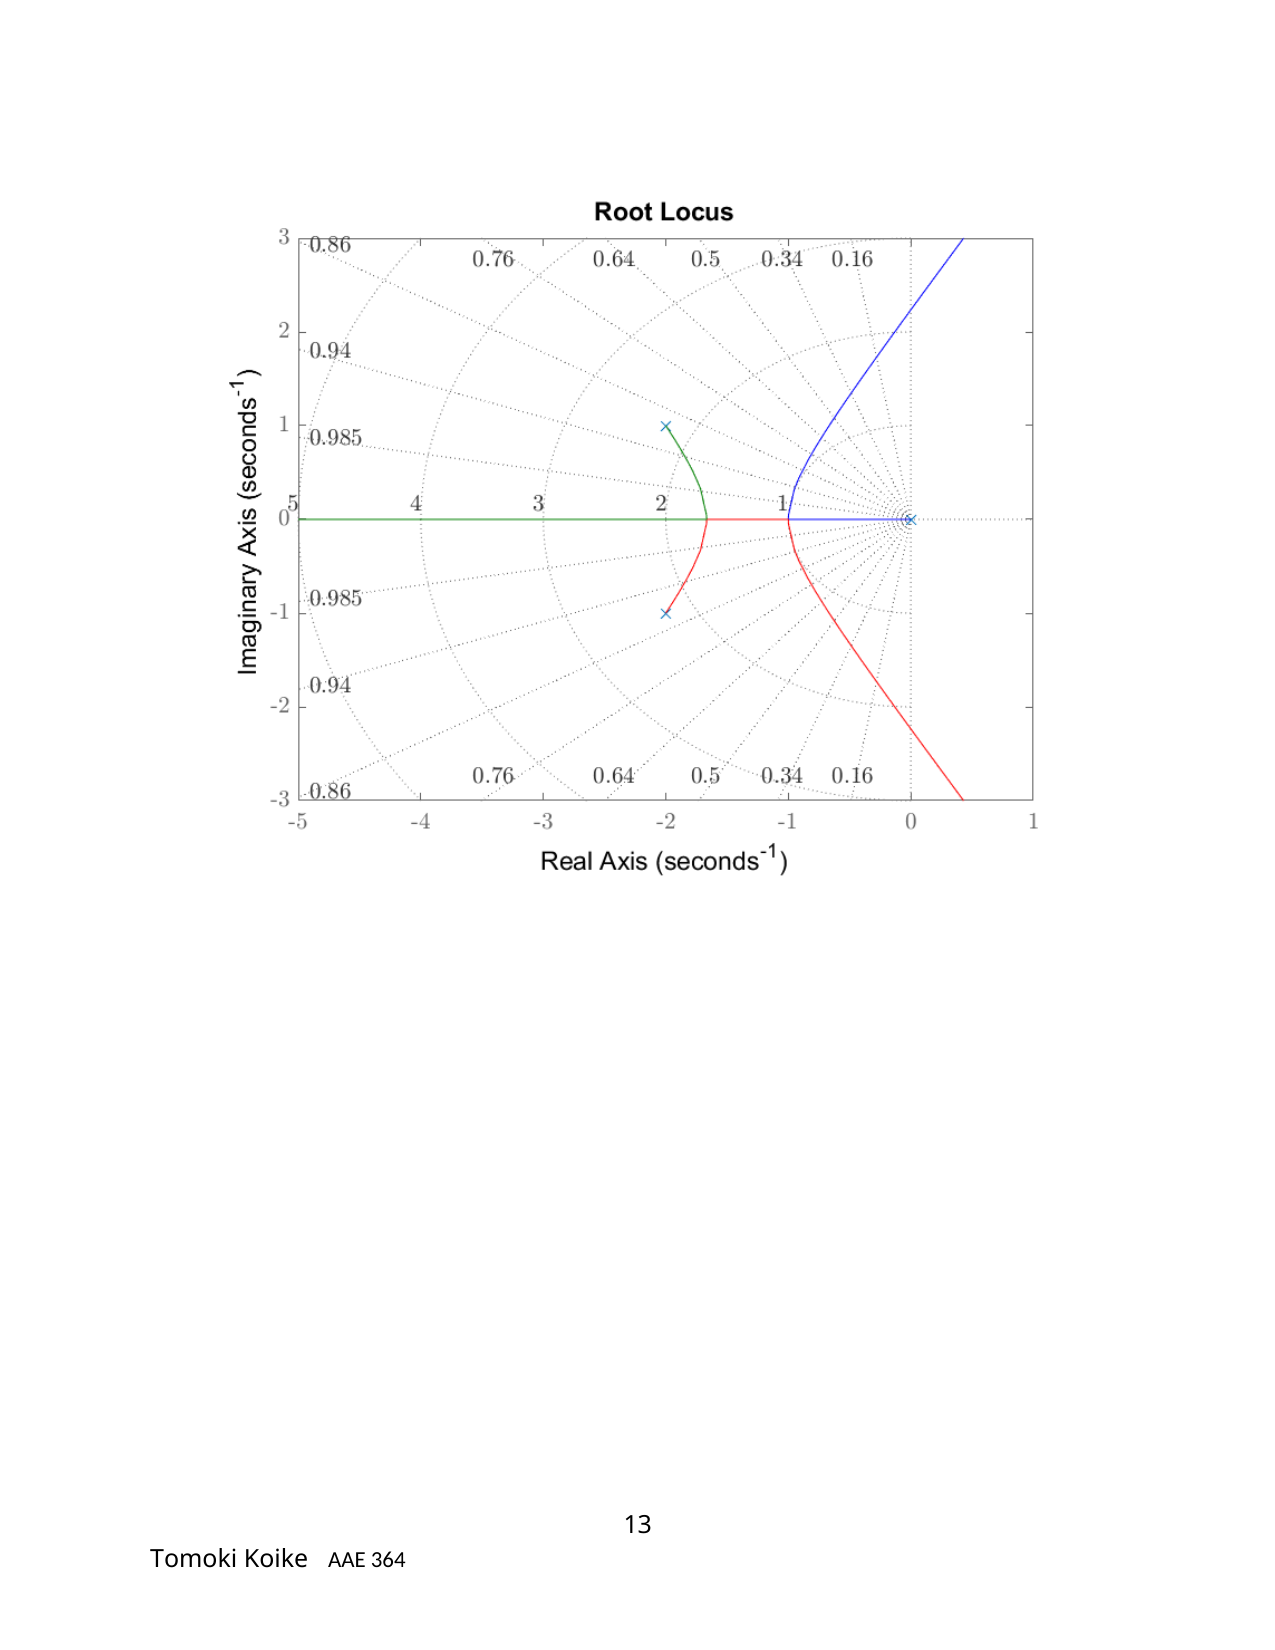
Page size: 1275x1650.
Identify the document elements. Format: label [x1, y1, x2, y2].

picture [150, 150, 1125, 881]
